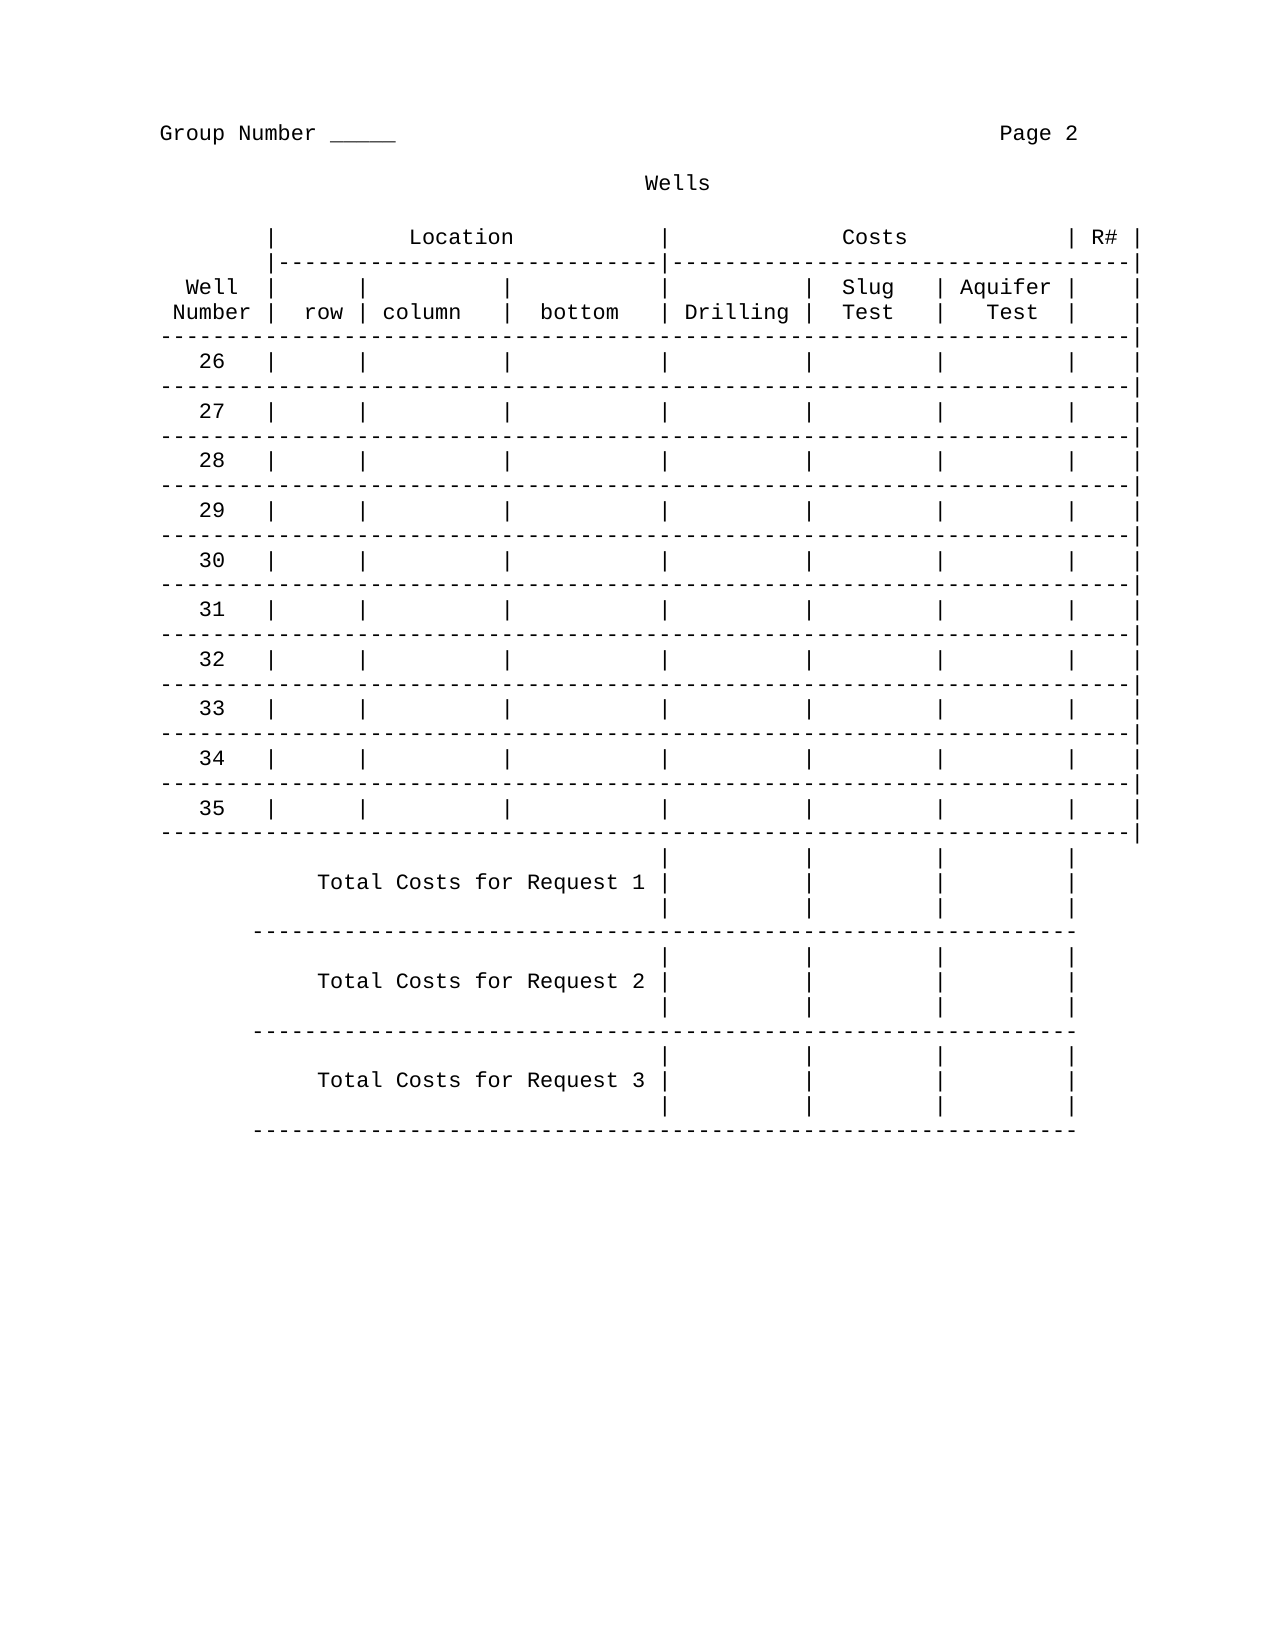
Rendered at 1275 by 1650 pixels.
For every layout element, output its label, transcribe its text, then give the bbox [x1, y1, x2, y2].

text Total Costs for Request 3 | | | | [120, 1069, 1155, 1094]
text 35 | | | | | | | | [120, 797, 1155, 821]
text 34 | | | | | | | | [120, 747, 1155, 772]
text 32 | | | | | | | | [120, 648, 1155, 673]
text Total Costs for Request 2 | | | | [120, 970, 1155, 995]
text | Location | Costs | R# | [120, 226, 1155, 251]
text --------------------------------------------------------------------------| [120, 524, 1155, 549]
text --------------------------------------------------------------------------| [120, 425, 1155, 449]
text Wells [120, 172, 1155, 197]
text --------------------------------------------------------------------------| [120, 821, 1155, 846]
text |-----------------------------|-----------------------------------| [120, 251, 1155, 276]
text --------------------------------------------------------------------------| [120, 474, 1155, 499]
text 31 | | | | | | | | [120, 598, 1155, 623]
text | | | | [120, 896, 1155, 921]
text --------------------------------------------------------------------------| [120, 326, 1155, 350]
text --------------------------------------------------------------- [120, 1119, 1155, 1144]
text Group Number _____ Page 2 [120, 122, 1155, 147]
text | | | | [120, 1094, 1155, 1119]
text Well | | | | | Slug | Aquifer | | [120, 276, 1155, 301]
text | | | | [120, 945, 1155, 970]
text --------------------------------------------------------------- [120, 1020, 1155, 1044]
text 33 | | | | | | | | [120, 697, 1155, 722]
text --------------------------------------------------------------------------| [120, 772, 1155, 797]
text 28 | | | | | | | | [120, 449, 1155, 474]
text --------------------------------------------------------------------------| [120, 673, 1155, 697]
text --------------------------------------------------------------------------| [120, 722, 1155, 747]
text | | | | [120, 995, 1155, 1020]
text | | | | [120, 1044, 1155, 1069]
text | | | | [120, 846, 1155, 871]
text Number | row | column | bottom | Drilling | Test | Test | | [120, 301, 1155, 326]
text 29 | | | | | | | | [120, 499, 1155, 524]
text 26 | | | | | | | | [120, 350, 1155, 375]
text --------------------------------------------------------------- [120, 921, 1155, 945]
text 30 | | | | | | | | [120, 549, 1155, 573]
text --------------------------------------------------------------------------| [120, 375, 1155, 400]
text --------------------------------------------------------------------------| [120, 573, 1155, 598]
text Total Costs for Request 1 | | | | [120, 871, 1155, 896]
text 27 | | | | | | | | [120, 400, 1155, 425]
text --------------------------------------------------------------------------| [120, 623, 1155, 648]
